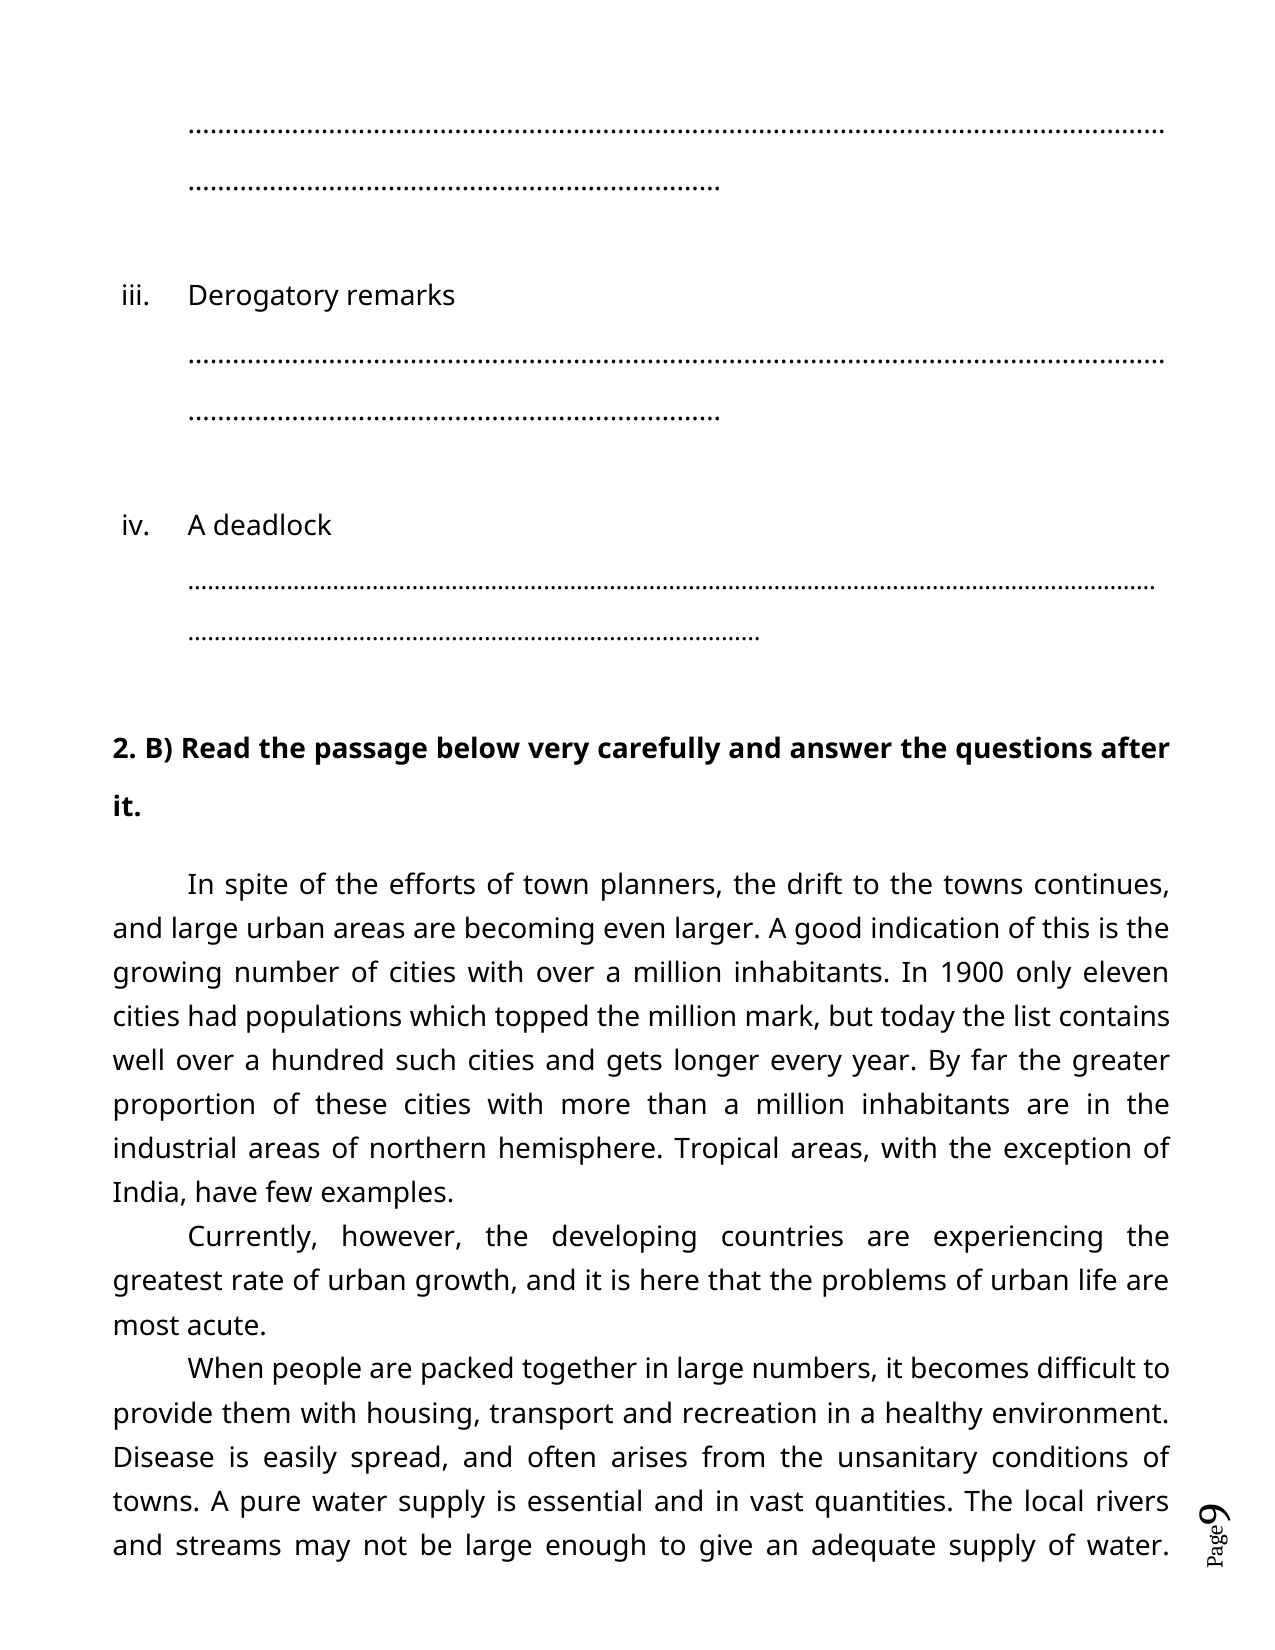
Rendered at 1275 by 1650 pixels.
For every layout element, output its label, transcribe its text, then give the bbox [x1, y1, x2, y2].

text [112, 1349, 1171, 1563]
text Currently, however, the developing countries are experiencing the greatest rate of urban growth, and it is here that the problems of urban life are most acute. [112, 1217, 1171, 1343]
list Derogatory remarks [150, 276, 1171, 314]
list ……………………………………………………………………………………………………………………………………………………………………………………………………………… [187, 563, 1171, 648]
list …………………………………………………………………………………………………………………………………………………………………………………… [187, 333, 1171, 429]
text In spite of the efforts of town planners, the drift to the towns continues, and large urban areas are becoming even larger. A good indication of this is the growing number of cities with over a million inhabitants. In 1900 only eleven cities had populations which topped the million mark, but today the list contains well over a hundred such cities and gets longer every year. By far the greater proportion of these cities with more than a million inhabitants are in the industrial areas of northern hemisphere. Tropical areas, with the exception of India, have few examples. [112, 864, 1171, 1211]
list A deadlock [150, 506, 1171, 544]
list …………………………………………………………………………………………………………………………………………………………………………………… [187, 103, 1171, 199]
text 2. B) Read the passage below very carefully and answer the questions after it. [112, 728, 1171, 824]
